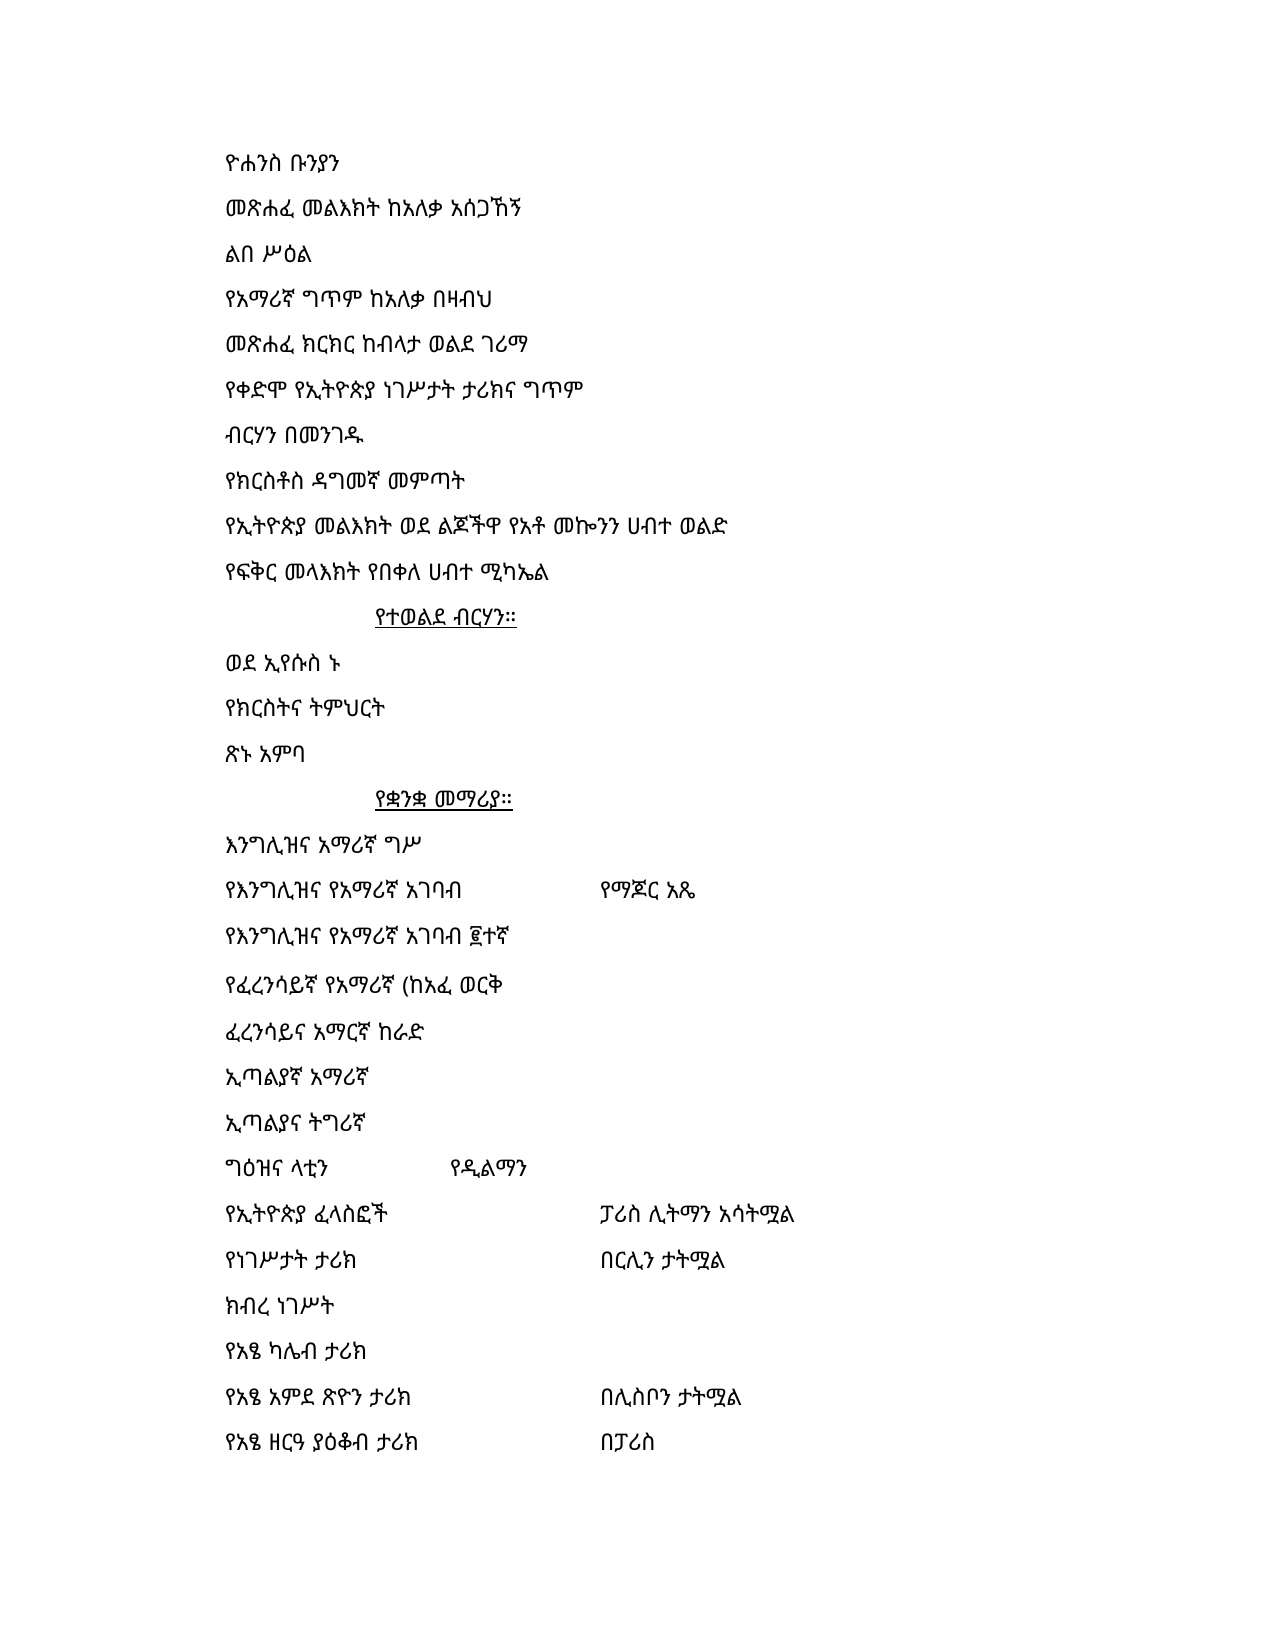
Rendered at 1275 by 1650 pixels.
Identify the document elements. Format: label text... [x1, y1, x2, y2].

text የአማሪኛ ግጥም ከአለቃ በዛብህ [150, 286, 1125, 313]
text የአፄ ዘርዓ ያዕቆብ ታሪክ በፓሪስ [150, 1429, 1125, 1456]
text ጽኑ አምባ [150, 741, 1125, 767]
text የቋንቋ መማሪያ። [150, 786, 1125, 813]
text የኢትዮጵያ ፈላስፎች ፓሪስ ሊትማን አሳትሟል [150, 1201, 1125, 1228]
text ግዕዝና ላቲን የዲልማን [150, 1155, 1125, 1182]
text የክርስትና ትምህርት [150, 695, 1125, 722]
text ወደ ኢየሱስ ኑ [150, 650, 1125, 677]
text የፍቅር መላእክት የበቀለ ሀብተ ሚካኤል [150, 559, 1125, 585]
text ልበ ሥዕል [150, 241, 1125, 267]
text እንግሊዝና አማሪኛ ግሥ [150, 832, 1125, 859]
text የተወልደ ብርሃን። [150, 604, 1125, 631]
text የአፄ አምደ ጽዮን ታሪክ በሊስቦን ታትሟል [150, 1384, 1125, 1410]
text ፈረንሳይና አማርኛ ከራድ [150, 1019, 1125, 1046]
text ክብረ ነገሥት [150, 1293, 1125, 1319]
text ኢጣልያኛ አማሪኛ [150, 1064, 1125, 1091]
text ኢጣልያና ትግሪኛ [150, 1110, 1125, 1137]
text መጽሐፈ ክርክር ከብላታ ወልደ ገሪማ [150, 332, 1125, 358]
text የኢትዮጵያ መልእክት ወደ ልጆችዋ የአቶ መኰንን ሀብተ ወልድ [150, 513, 1125, 540]
text የእንግሊዝና የአማሪኛ አገባብ ፪ተኛ [150, 923, 1125, 950]
text የነገሥታት ታሪክ በርሊን ታትሟል [150, 1247, 1125, 1274]
text የእንግሊዝና የአማሪኛ አገባብ የማጆር አጼ [150, 877, 1125, 904]
text ዮሐንስ ቡንያን [150, 150, 1125, 177]
text የፈረንሳይኛ የአማሪኛ (ከአፈ ወርቅ [150, 969, 1125, 1000]
text መጽሐፈ መልእክት ከአለቃ አሰጋኸኝ [150, 195, 1125, 222]
text የቀድሞ የኢትዮጵያ ነገሥታት ታሪክና ግጥም [150, 377, 1125, 404]
text የአፄ ካሌብ ታሪክ [150, 1338, 1125, 1365]
text ብርሃን በመንገዱ [150, 422, 1125, 449]
text የክርስቶስ ዳግመኛ መምጣት [150, 468, 1125, 494]
